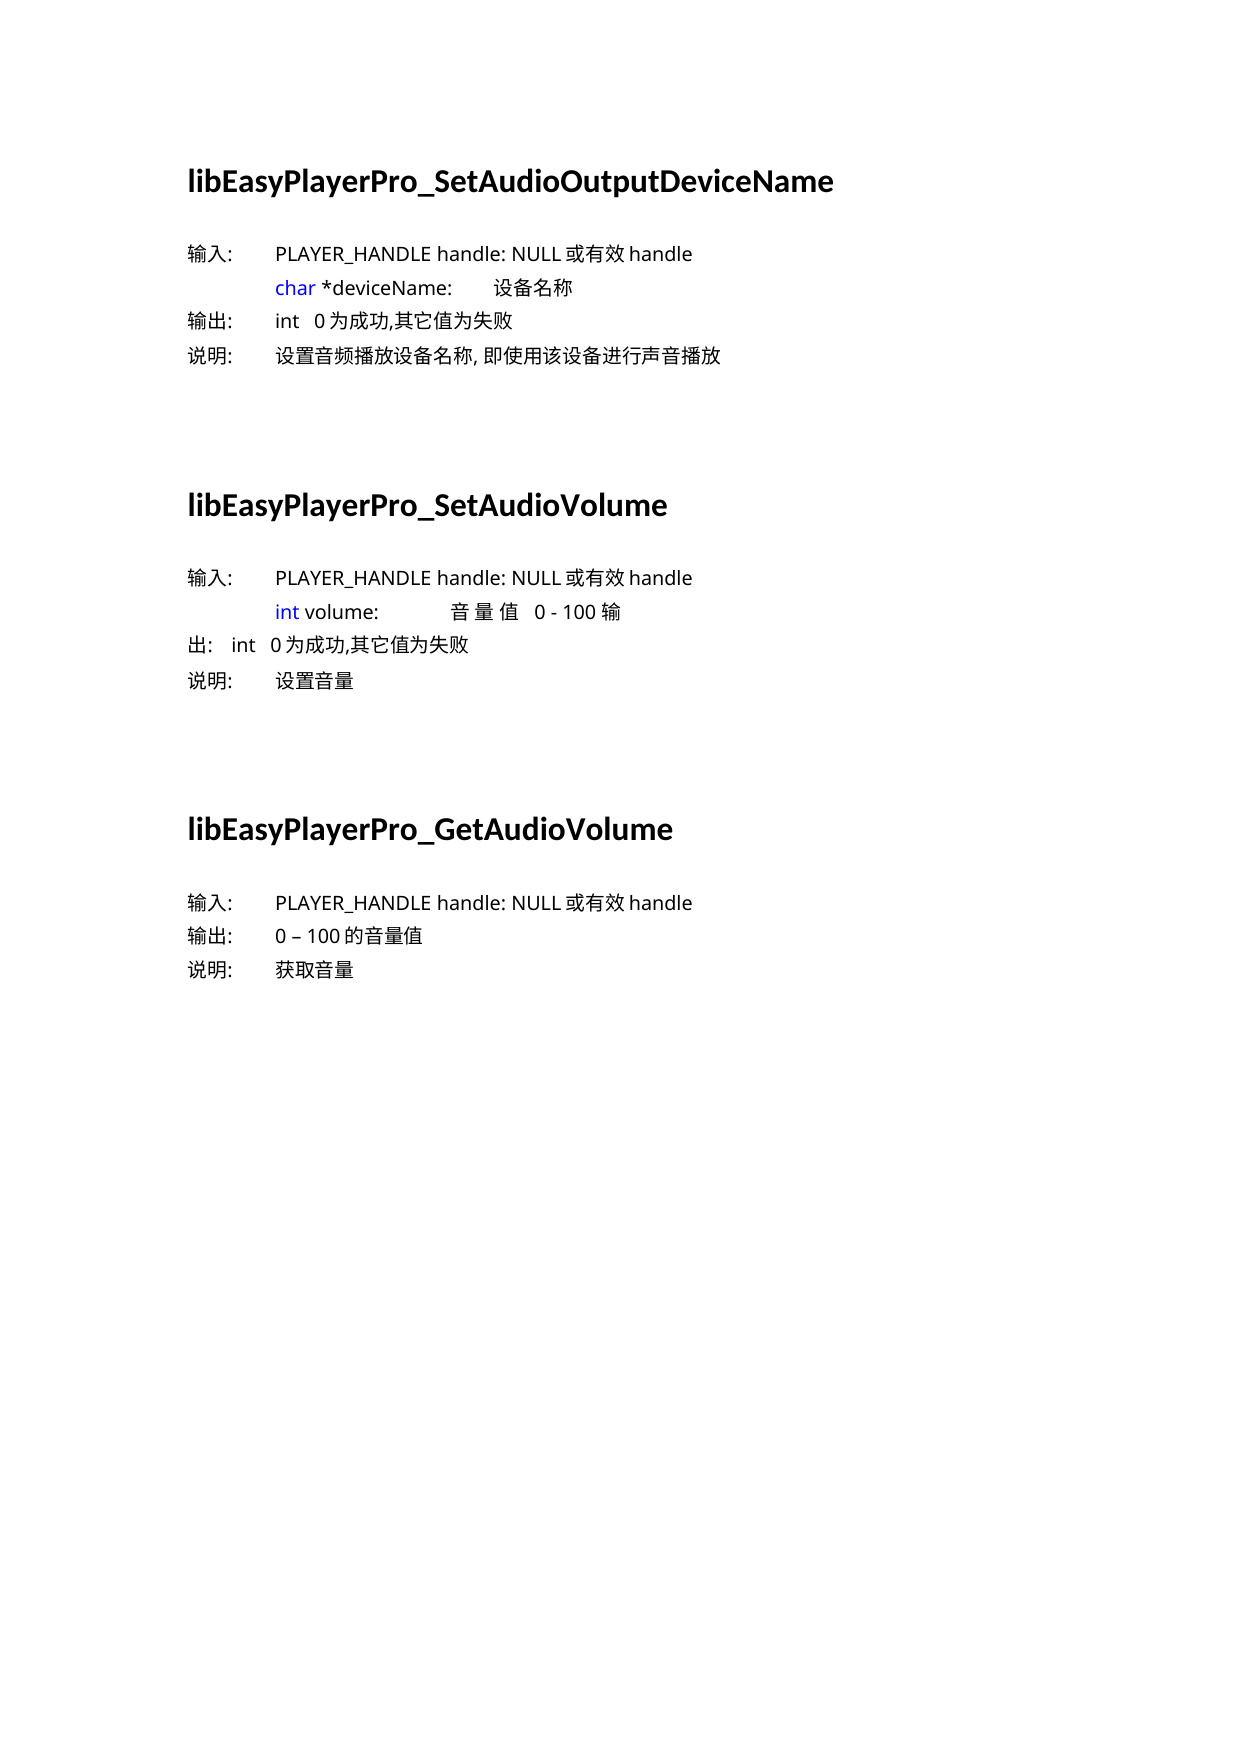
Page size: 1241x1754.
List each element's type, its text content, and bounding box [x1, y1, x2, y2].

subtitle libEasyPlayerPro_GetAudioVolume [187, 808, 1065, 849]
text 输入: PLAYER_HANDLE handle: NULL或有效handle [187, 889, 1065, 916]
subtitle libEasyPlayerPro_SetAudioOutputDeviceName [187, 160, 1065, 201]
text int volume: 音 量 值 0 - 100 输出: int 0为成功,其它值为失败 [187, 598, 628, 659]
text 说明: 设置音量 [187, 667, 1065, 694]
text char *deviceName: 设备名称 输出: int 0为成功,其它值为失败 [187, 274, 583, 334]
subtitle libEasyPlayerPro_SetAudioVolume [187, 484, 1065, 525]
text 输入: PLAYER_HANDLE handle: NULL或有效handle [187, 240, 1065, 267]
text 输出: 0 – 100的音量值 [187, 922, 1065, 949]
text 说明: 获取音量 [187, 956, 1065, 983]
text 输入: PLAYER_HANDLE handle: NULL或有效handle [187, 564, 1065, 591]
text 说明: 设置音频播放设备名称, 即使用该设备进行声音播放 [187, 343, 1065, 369]
